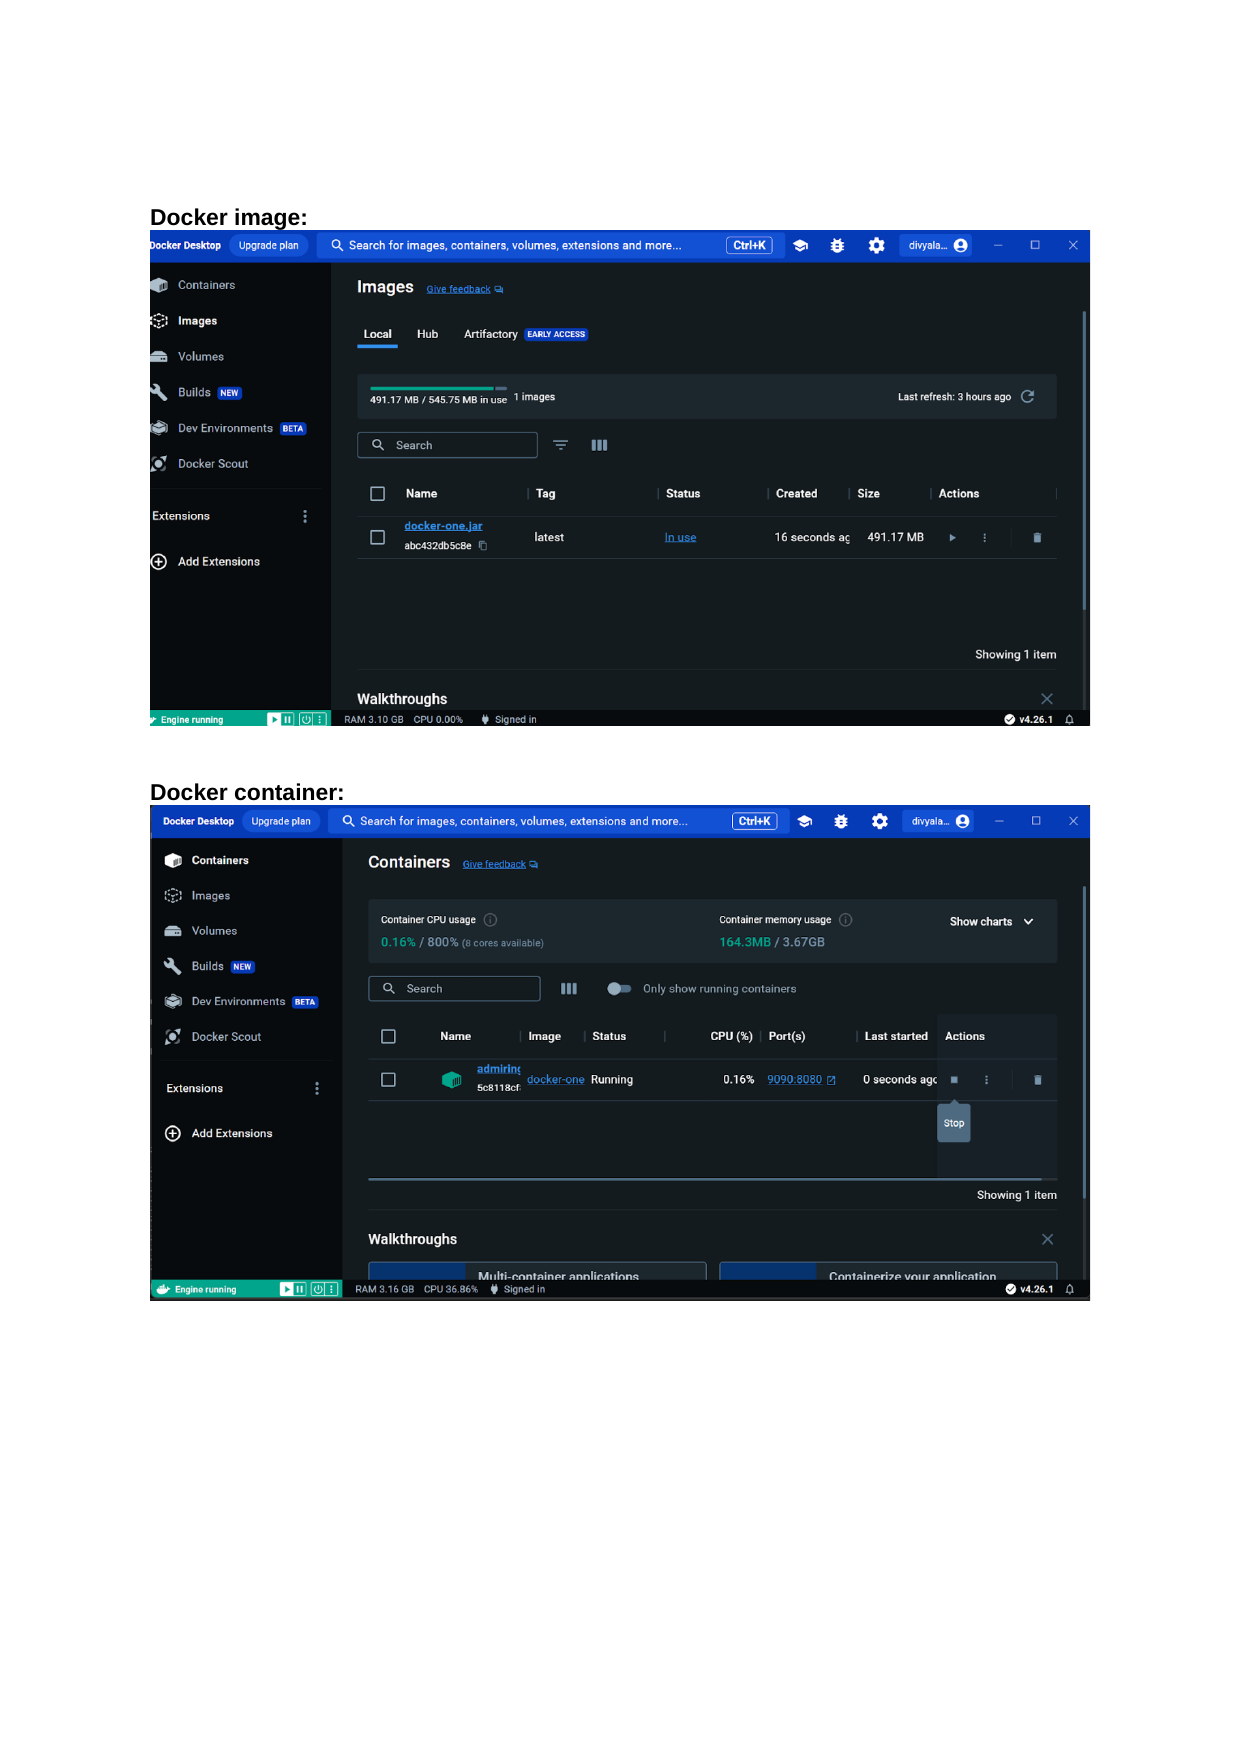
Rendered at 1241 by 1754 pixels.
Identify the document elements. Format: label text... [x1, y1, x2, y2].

text Docker container: [150, 779, 1090, 805]
picture [150, 230, 1091, 726]
picture [150, 805, 1091, 1301]
text Docker image: [150, 204, 1090, 230]
